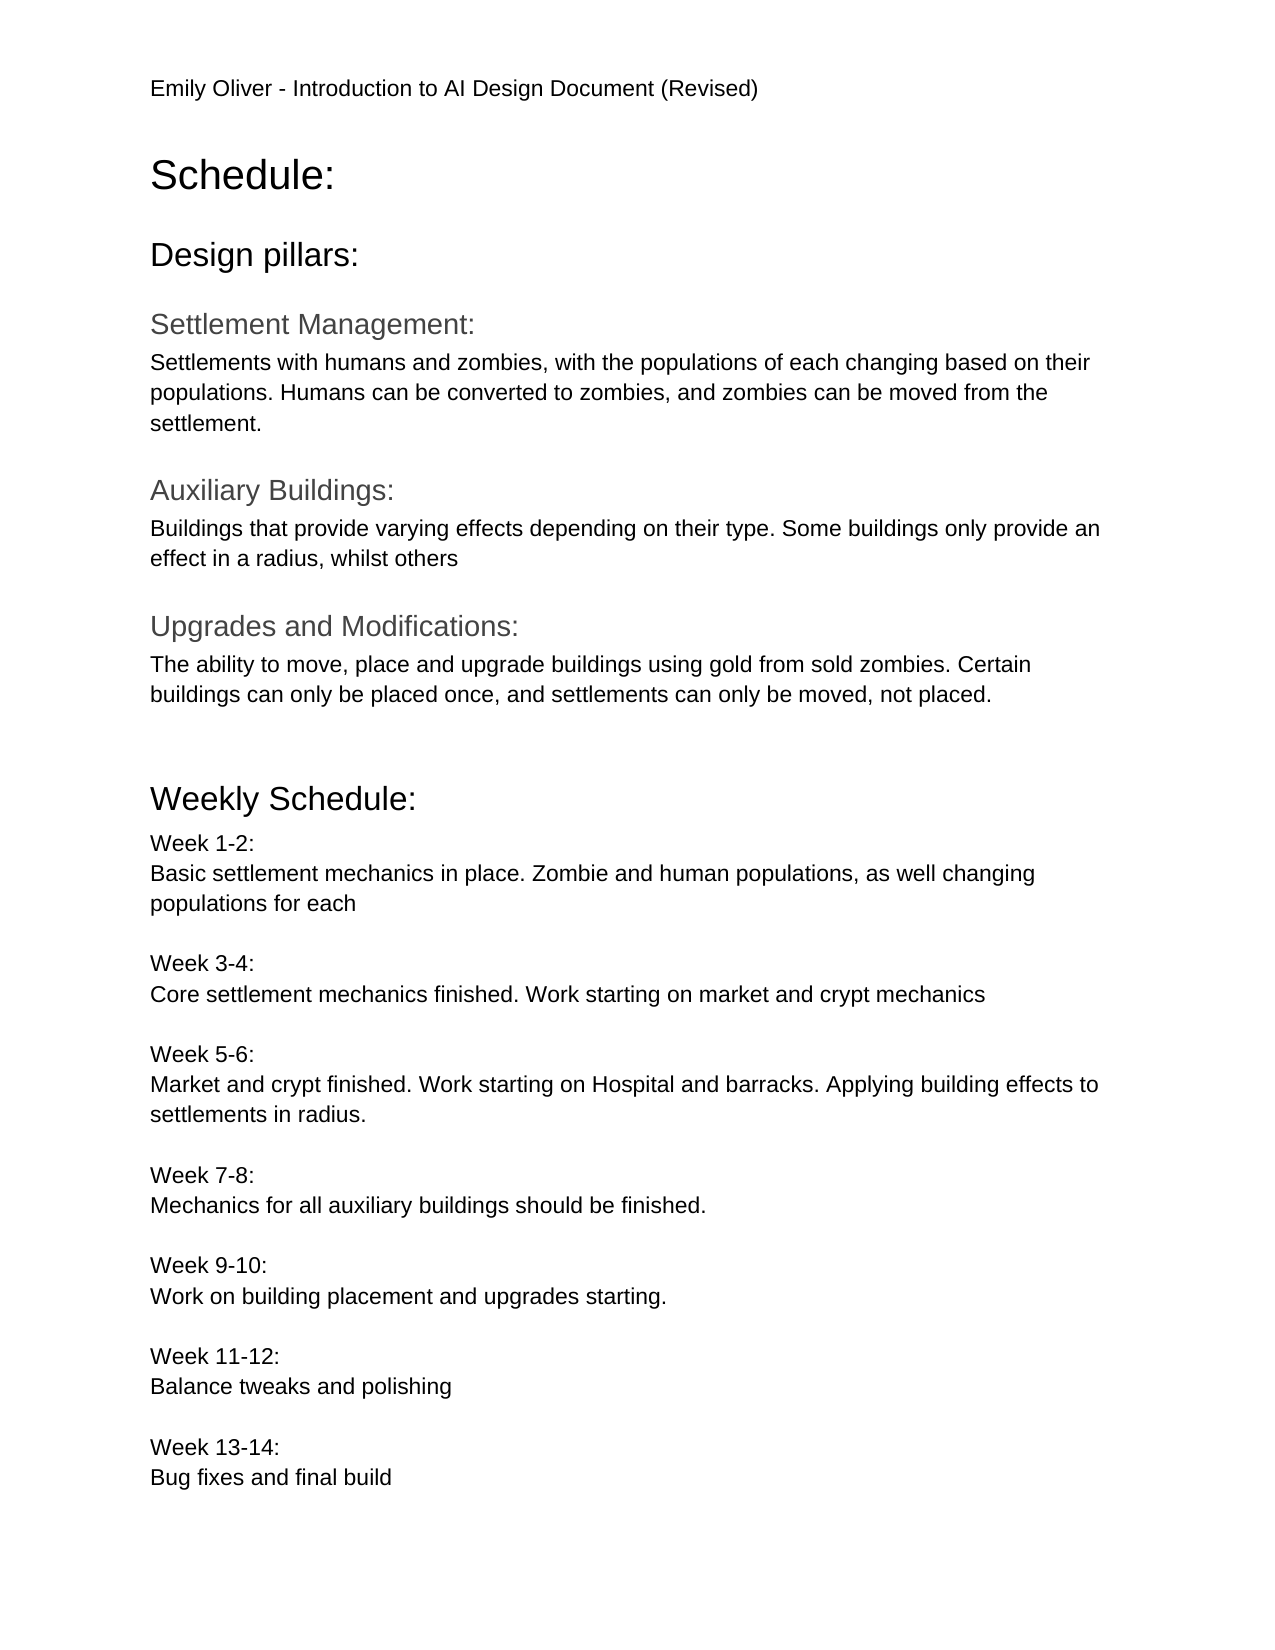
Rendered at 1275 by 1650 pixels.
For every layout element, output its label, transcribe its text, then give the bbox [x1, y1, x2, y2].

text Week 5-6: Market and crypt finished. Work starting on Hospital and barracks. Applying building effects to settlements in radius. [150, 1011, 1125, 1128]
text Week 11-12: Balance tweaks and polishing [150, 1343, 1125, 1400]
text Mechanics for all auxiliary buildings should be finished. [150, 1192, 1125, 1218]
text Week 9-10: [150, 1222, 1125, 1279]
text The ability to move, place and upgrade buildings using gold from sold zombies. Certain buildings can only be placed once, and settlements can only be moved, not placed. [150, 651, 1125, 707]
subtitle Auxiliary Buildings: [150, 473, 1125, 507]
text Week 13-14: [150, 1403, 1125, 1460]
text Core settlement mechanics finished. Work starting on market and crypt mechanics [150, 981, 1125, 1007]
text Basic settlement mechanics in place. Zombie and human populations, as well changing populations for each [150, 860, 1125, 916]
text Work on building placement and upgrades starting. [150, 1283, 1125, 1309]
subtitle Schedule: [150, 150, 1125, 198]
subtitle Upgrades and Modifications: [150, 609, 1125, 642]
text Week 7-8: [150, 1132, 1125, 1188]
text Buildings that provide varying effects depending on their type. Some buildings only provide an effect in a radius, whilst others [150, 515, 1125, 571]
text Week 1-2: [150, 829, 1125, 856]
subtitle Weekly Schedule: [150, 779, 1125, 817]
subtitle Settlement Management: [150, 307, 1125, 341]
text Bug fixes and final build [150, 1464, 1125, 1490]
text Week 3-4: [150, 920, 1125, 977]
text Settlements with humans and zombies, with the populations of each changing based on their populations. Humans can be converted to zombies, and zombies can be moved from the settlement. [150, 349, 1125, 436]
subtitle Design pillars: [150, 235, 1125, 274]
